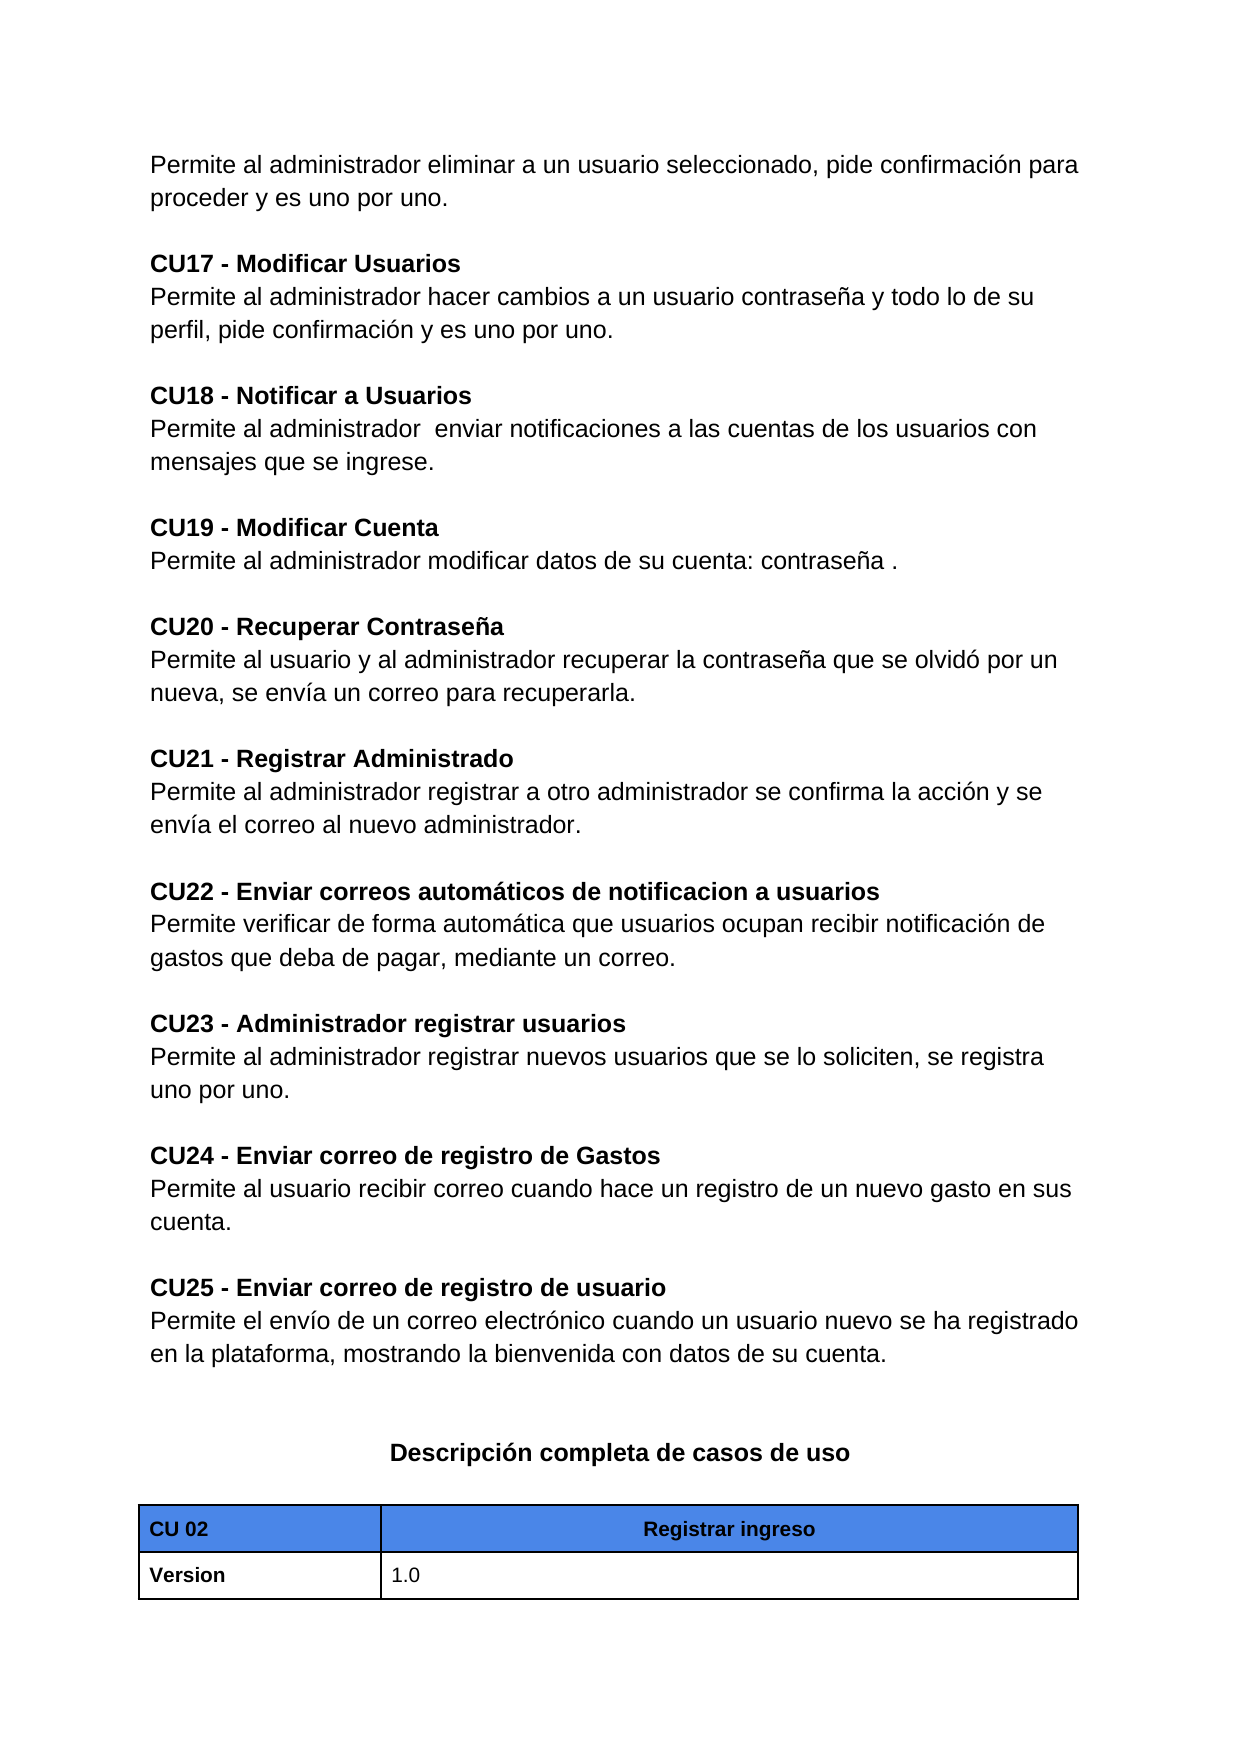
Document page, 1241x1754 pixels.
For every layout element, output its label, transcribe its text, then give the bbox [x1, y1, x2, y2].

text Permite verificar de forma automática que usuarios ocupan recibir notificación de gastos que deba de pagar, mediante un correo. [150, 909, 1090, 971]
text Permite el envío de un correo electrónico cuando un usuario nuevo se ha registrado en la plataforma, mostrando la bienvenida con datos de su cuenta. [150, 1306, 1090, 1367]
text Permite al administrador registrar a otro administrador se confirma la acción y se envía el correo al nuevo administrador. [150, 777, 1090, 839]
text Permite al administrador hacer cambios a un usuario contraseña y todo lo de su perfil, pide confirmación y es uno por uno. [150, 282, 1090, 344]
text CU21 - Registrar Administrado [150, 744, 1090, 773]
text CU20 - Recuperar Contraseña [150, 612, 1090, 641]
text Permite al administrador enviar notificaciones a las cuentas de los usuarios con mensajes que se ingrese. [150, 414, 1090, 476]
text CU22 - Enviar correos automáticos de notificacion a usuarios [150, 876, 1090, 905]
table_cell Version [140, 1553, 380, 1598]
text Permite al usuario y al administrador recuperar la contraseña que se olvidó por un nueva, se envía un correo para recuperarla. [150, 645, 1090, 707]
text Descripción completa de casos de uso [150, 1438, 1090, 1467]
text CU25 - Enviar correo de registro de usuario [150, 1273, 1090, 1301]
table_header CU 02 [140, 1506, 380, 1551]
table_cell 1.0 [382, 1553, 1077, 1598]
text CU17 - Modificar Usuarios [150, 249, 1090, 278]
text CU18 - Notificar a Usuarios [150, 381, 1090, 410]
text CU23 - Administrador registrar usuarios [150, 1008, 1090, 1037]
text Permite al administrador registrar nuevos usuarios que se lo soliciten, se registra uno por uno. [150, 1042, 1090, 1103]
text CU24 - Enviar correo de registro de Gastos [150, 1141, 1090, 1169]
text CU19 - Modificar Cuenta [150, 513, 1090, 542]
text Permite al administrador eliminar a un usuario seleccionado, pide confirmación para proceder y es uno por uno. [150, 150, 1090, 212]
text Permite al usuario recibir correo cuando hace un registro de un nuevo gasto en sus cuenta. [150, 1174, 1090, 1235]
table_header Registrar ingreso [382, 1506, 1077, 1551]
text Permite al administrador modificar datos de su cuenta: contraseña . [150, 546, 1090, 575]
